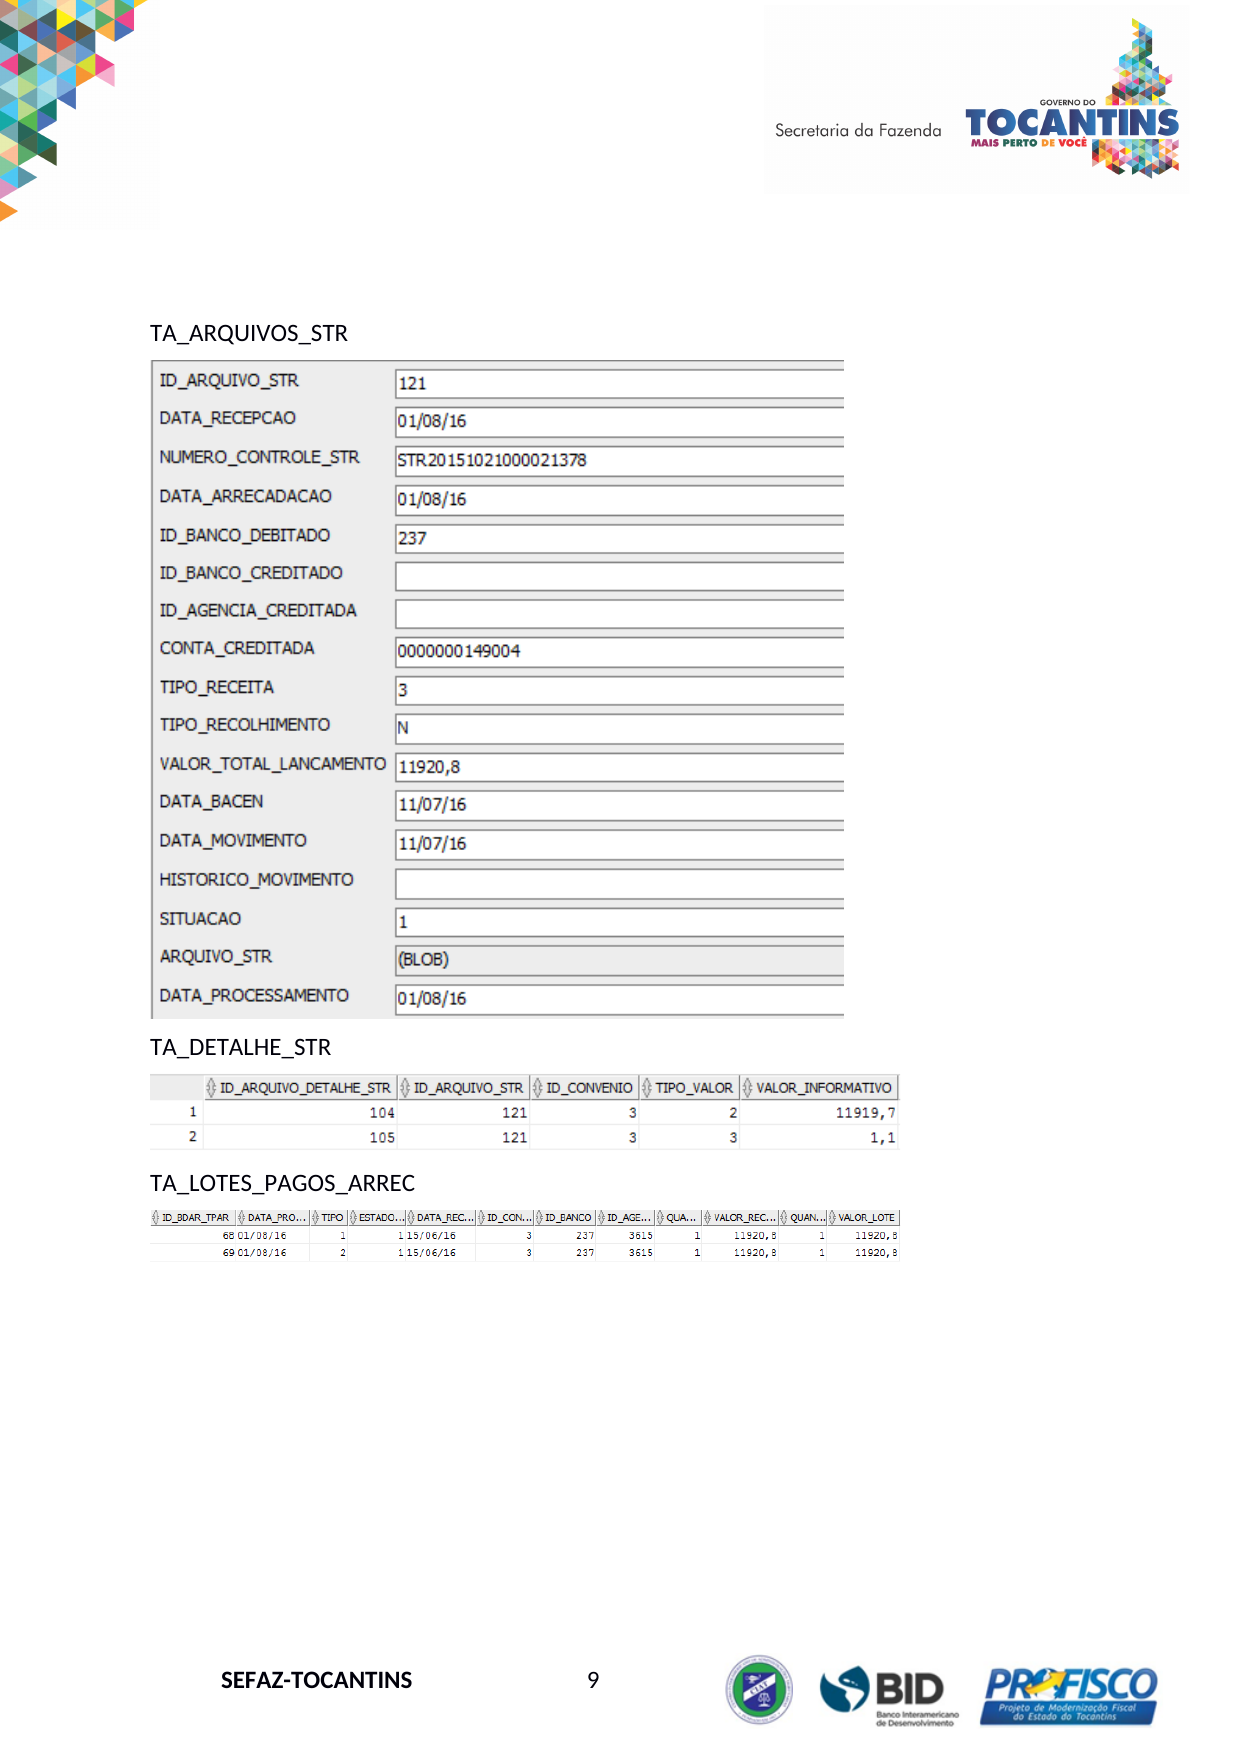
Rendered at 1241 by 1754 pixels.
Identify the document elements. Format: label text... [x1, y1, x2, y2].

text TA_DETALHE_STR [150, 1031, 1090, 1061]
picture [0, 0, 161, 230]
text TA_ARQUIVOS_STR [150, 317, 1090, 348]
picture [150, 1073, 901, 1155]
picture [150, 1210, 901, 1262]
picture [723, 1653, 1164, 1729]
picture [150, 360, 844, 1019]
text TA_LOTES_PAGOS_ARREC [150, 1167, 1090, 1198]
picture [763, 5, 1190, 194]
